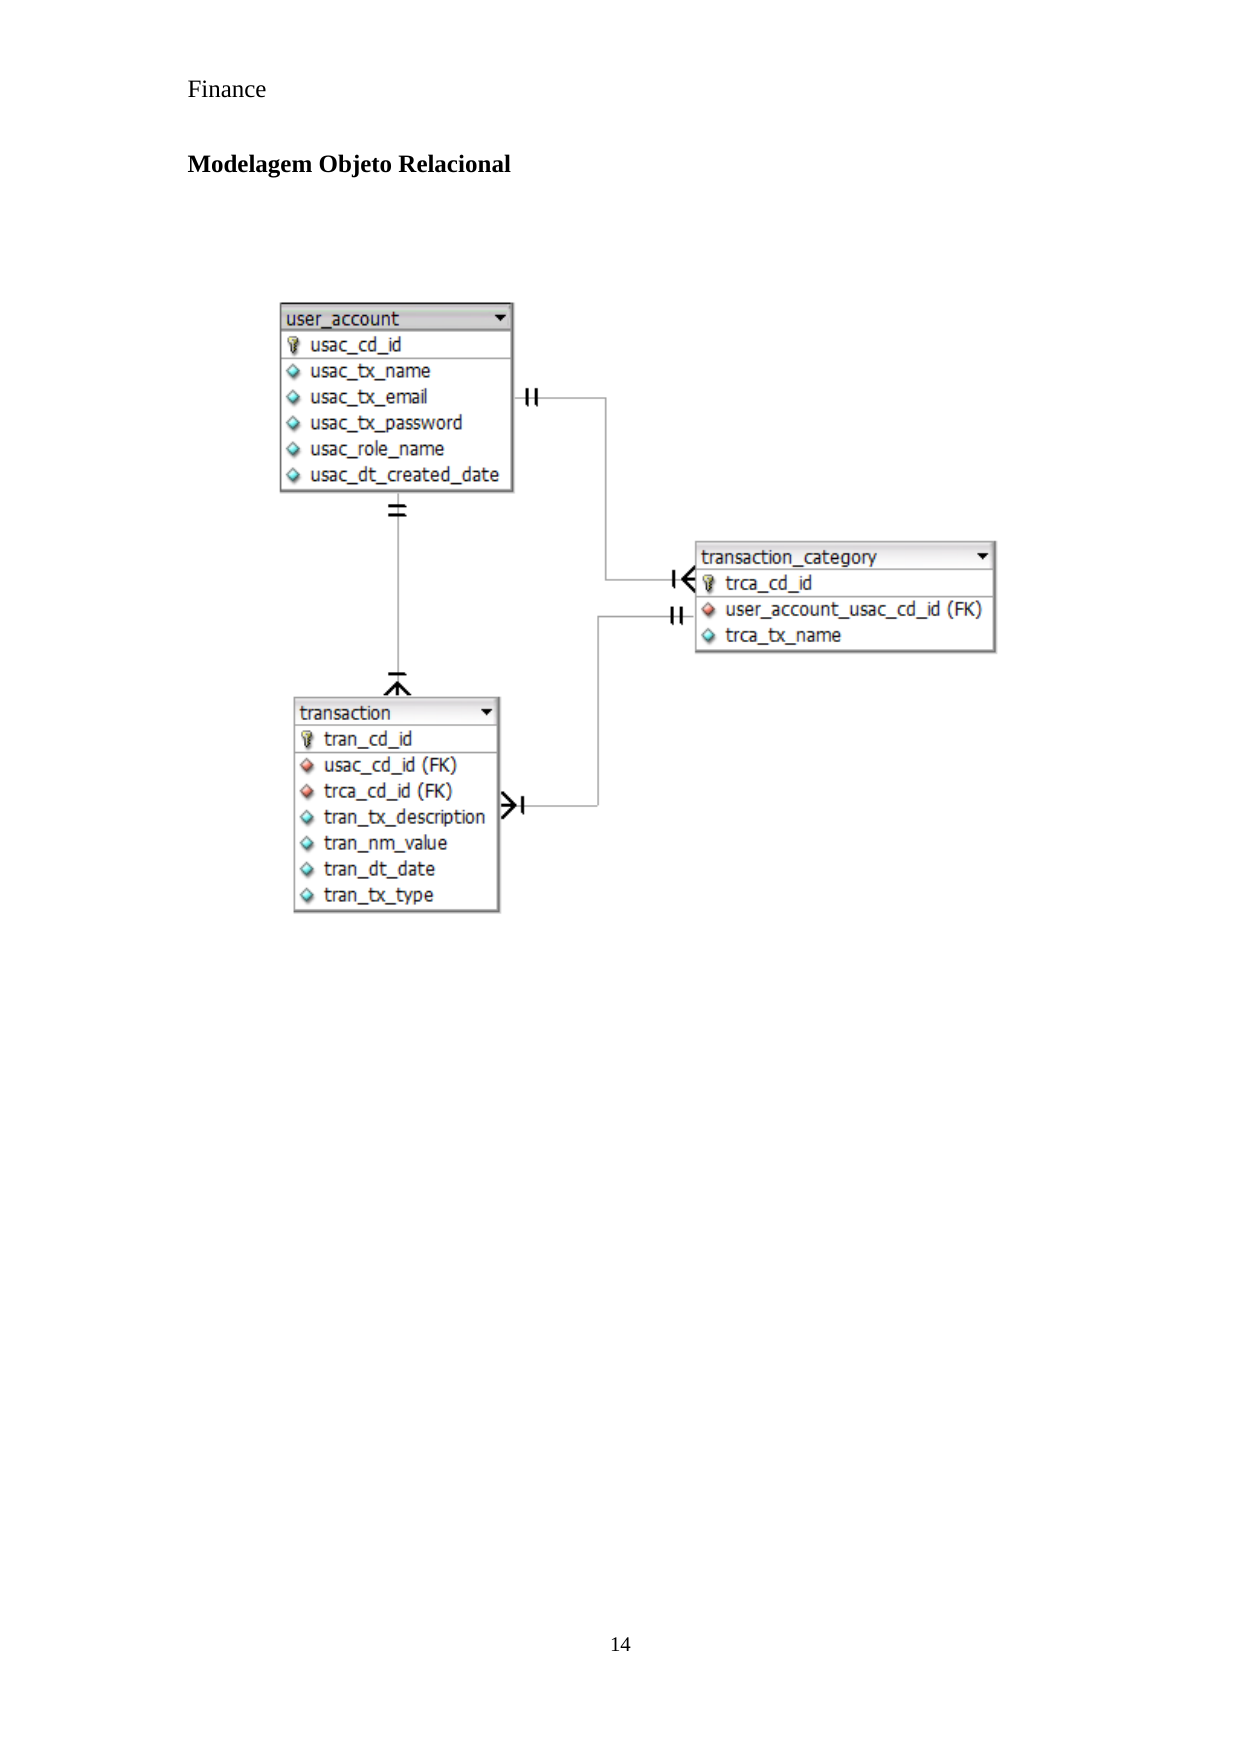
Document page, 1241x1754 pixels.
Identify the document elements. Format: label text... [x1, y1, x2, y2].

picture [187, 232, 1054, 995]
subtitle Modelagem Objeto Relacional [187, 149, 1053, 178]
